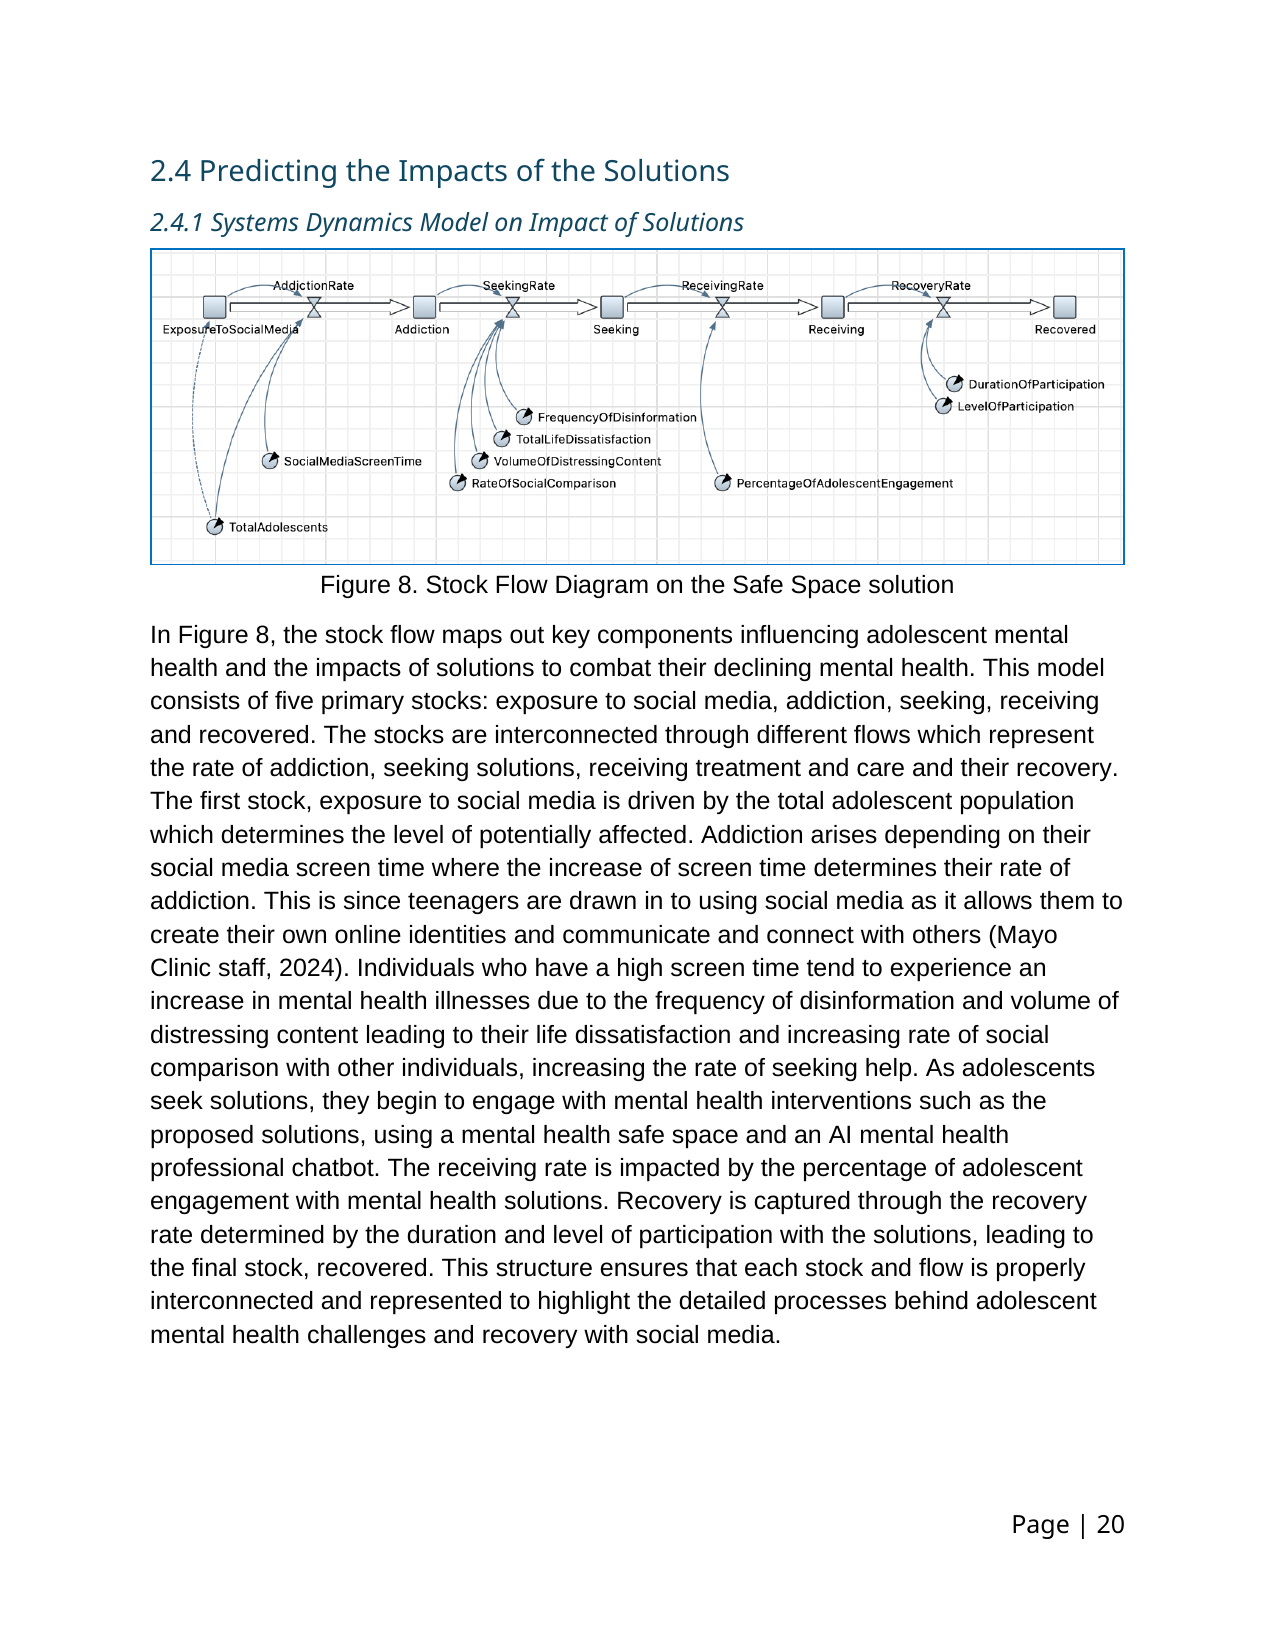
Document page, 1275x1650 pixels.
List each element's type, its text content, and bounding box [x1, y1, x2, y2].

text In Figure 8, the stock flow maps out key components influencing adolescent mental health and the impacts of solutions to combat their declining mental health. This model consists of five primary stocks: exposure to social media, addiction, seeking, receiving and recovered. The stocks are interconnected through different flows which represent the rate of addiction, seeking solutions, receiving treatment and care and their recovery. The first stock, exposure to social media is driven by the total adolescent population which determines the level of potentially affected. Addiction arises depending on their social media screen time where the increase of screen time determines their rate of addiction. This is since teenagers are drawn in to using social media as it allows them to create their own online identities and communicate and connect with others (Mayo Clinic staff, 2024). Individuals who have a high screen time tend to experience an increase in mental health illnesses due to the frequency of disinformation and volume of distressing content leading to their life dissatisfaction and increasing rate of social comparison with other individuals, increasing the rate of seeking help. As adolescents seek solutions, they begin to engage with mental health interventions such as the proposed solutions, using a mental health safe space and an AI mental health professional chatbot. The receiving rate is impacted by the percentage of adolescent engagement with mental health solutions. Recovery is captured through the recovery rate determined by the duration and level of participation with the solutions, leading to the final stock, recovered. This structure ensures that each stock and flow is properly interconnected and represented to highlight the detailed processes behind adolescent mental health challenges and recovery with social media. [150, 620, 1125, 1348]
subtitle 2.4 Predicting the Impacts of the Solutions [150, 150, 1125, 190]
text Figure 8. Stock Flow Diagram on the Safe Space solution [150, 565, 1125, 598]
subtitle 2.4.1 Systems Dynamics Model on Impact of Solutions [150, 204, 1125, 238]
picture [152, 250, 1123, 564]
